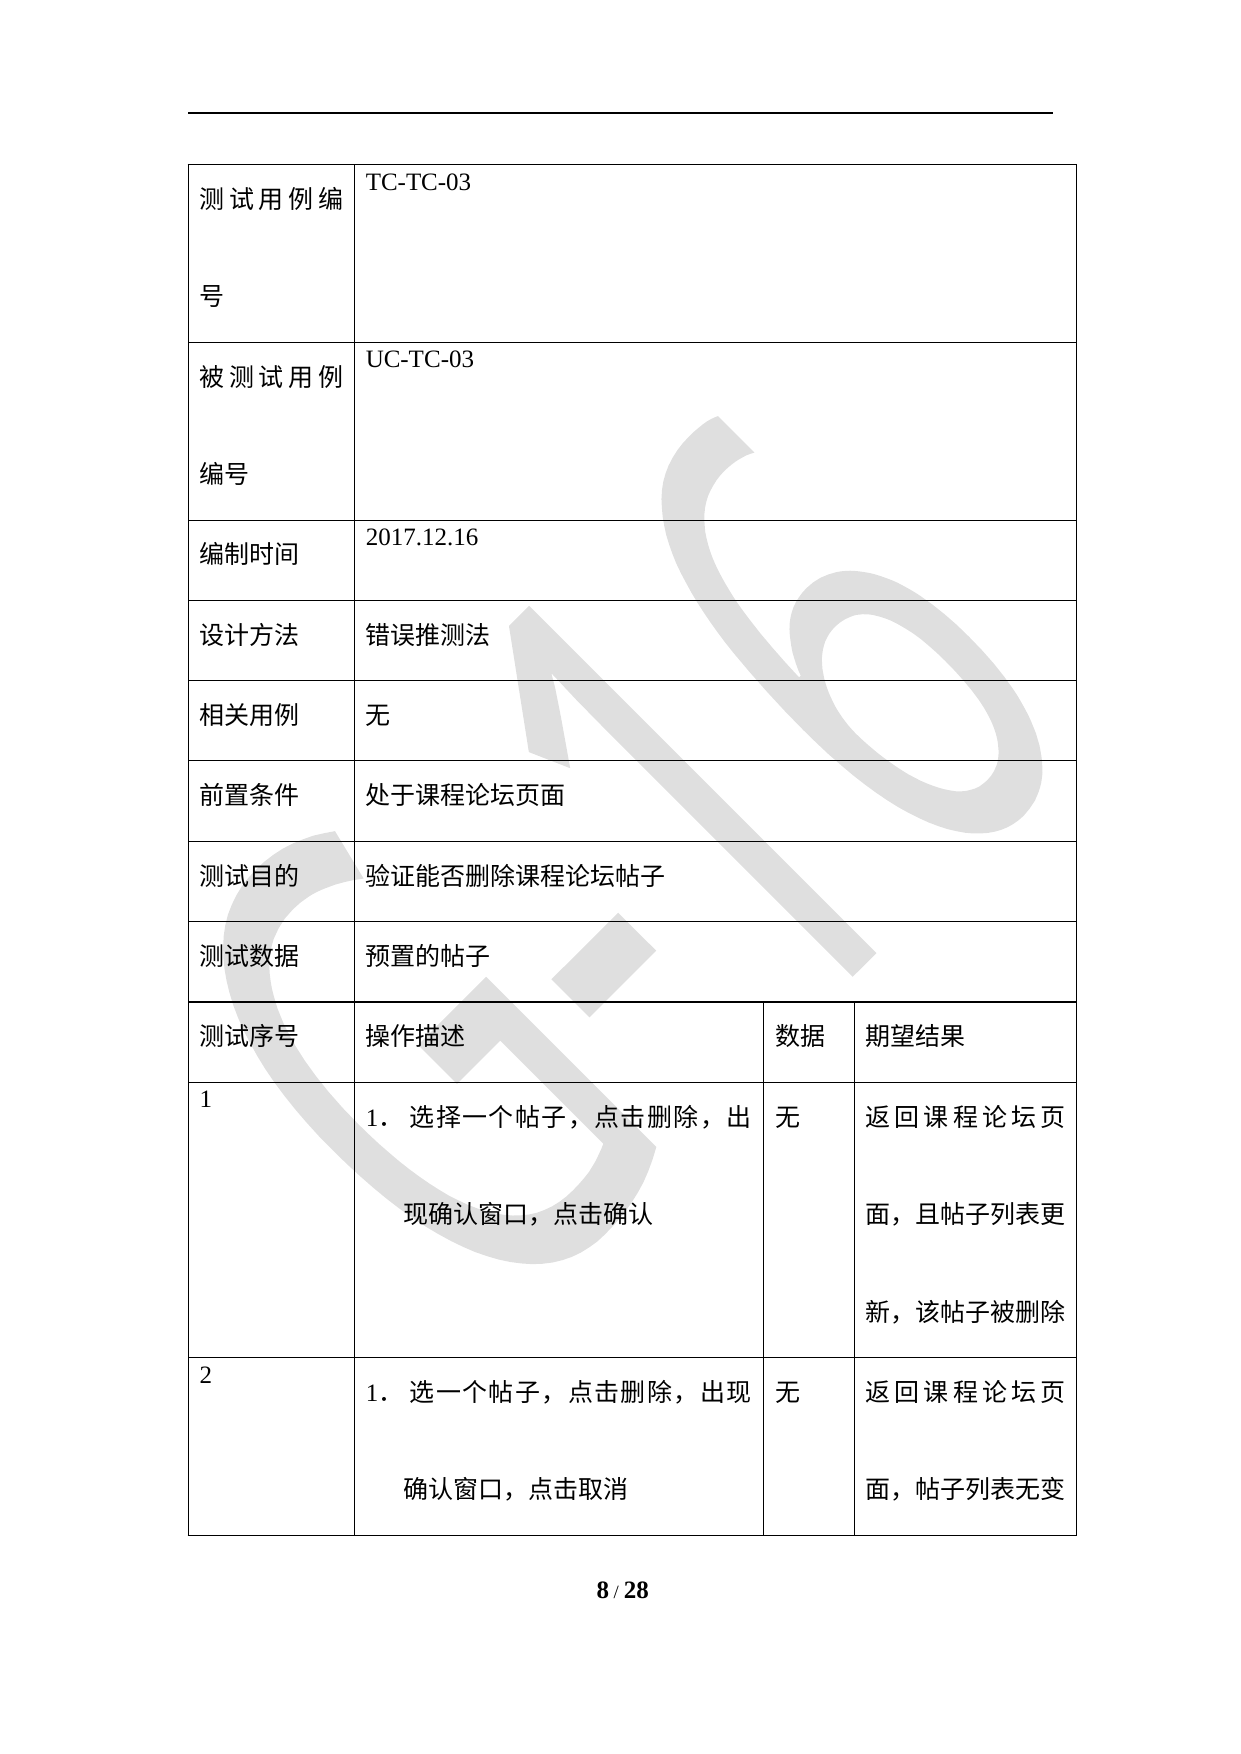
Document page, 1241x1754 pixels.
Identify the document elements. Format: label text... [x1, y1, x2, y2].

table_cell 前置条件 [189, 761, 354, 841]
table_cell TC-TC-03 [355, 165, 1076, 342]
table_cell 测试目的 [189, 842, 354, 921]
table_cell 设计方法 [189, 601, 354, 680]
table_cell 测试用例编号 [189, 165, 354, 342]
table_cell 期望结果 [855, 1003, 1076, 1082]
table_cell 测试序号 [189, 1003, 354, 1082]
table_cell 选择一个帖子，点击删除，出现确认窗口，点击确认 [355, 1083, 763, 1357]
table_cell 无 [355, 681, 1076, 760]
table_cell 返回课程论坛页面，帖子列表无变化 [855, 1358, 1076, 1535]
table_cell 1 [189, 1083, 354, 1357]
table_cell 2017.12.16 [355, 521, 1076, 600]
table_cell 数据 [764, 1003, 854, 1082]
table_cell 预置的帖子 [355, 922, 1076, 1001]
table_cell UC-TC-03 [355, 343, 1076, 519]
table_cell 2 [189, 1358, 354, 1535]
table_cell 错误推测法 [355, 601, 1076, 680]
table_cell 返回课程论坛页面，且帖子列表更新，该帖子被删除 [855, 1083, 1076, 1357]
table_cell 处于课程论坛页面 [355, 761, 1076, 841]
table_cell 编制时间 [189, 521, 354, 600]
table_cell 验证能否删除课程论坛帖子 [355, 842, 1076, 921]
table_cell 操作描述 [355, 1003, 763, 1082]
table_cell 相关用例 [189, 681, 354, 760]
table_cell 无 [764, 1358, 854, 1535]
table_cell 被测试用例编号 [189, 343, 354, 519]
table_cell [355, 1358, 763, 1535]
table_cell 无 [764, 1083, 854, 1357]
table_cell 测试数据 [189, 922, 354, 1001]
